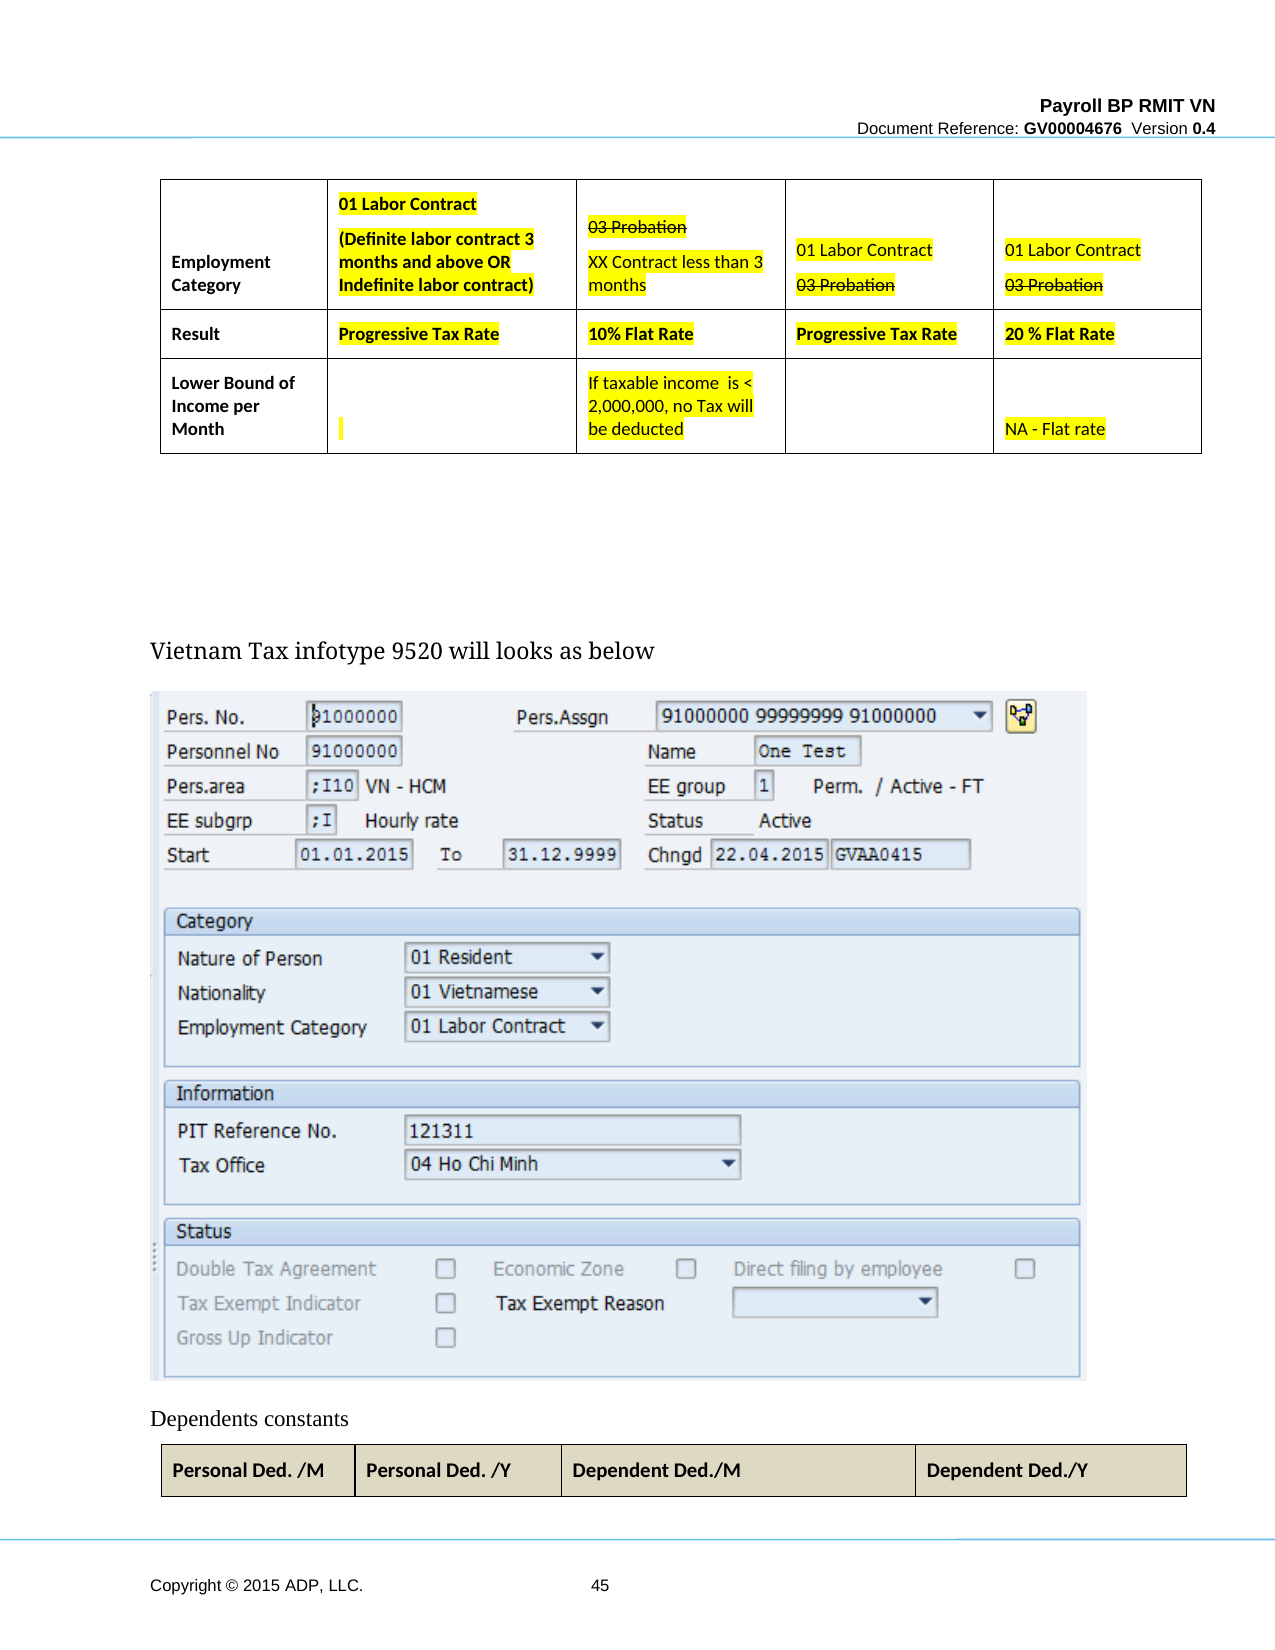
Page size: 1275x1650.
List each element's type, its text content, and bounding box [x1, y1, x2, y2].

table_cell [328, 359, 576, 452]
table_cell 01 Labor Contract (Definite labor contract 3 months and above OR Indefinite labor contract) [328, 180, 576, 309]
table_cell NA - Flat rate [994, 359, 1201, 452]
table_cell If taxable income is < 2,000,000, no Tax will be deducted [577, 359, 785, 452]
table_cell 01 Labor Contract 03 Probation [994, 180, 1201, 309]
table_cell 01 Labor Contract 03 Probation [786, 180, 993, 309]
table_cell [786, 359, 993, 452]
text Vietnam Tax infotype 9520 will looks as below [150, 635, 1125, 666]
table_cell 03 Probation XX Contract less than 3 months [577, 180, 785, 309]
table_cell 20 % Flat Rate [994, 310, 1201, 358]
table_cell Progressive Tax Rate [328, 310, 576, 358]
picture [150, 691, 1087, 1381]
table_header Personal Ded. /Y [356, 1445, 561, 1496]
table_header Dependent Ded./M [562, 1445, 915, 1496]
table_cell Employment Category [161, 180, 327, 309]
table_cell Result [161, 310, 327, 358]
text Dependents constants [150, 1405, 1125, 1432]
table_header Dependent Ded./Y [916, 1445, 1186, 1496]
table_cell Lower Bound of Income per Month [161, 359, 327, 452]
table_cell Progressive Tax Rate [786, 310, 993, 358]
table_header Personal Ded. /M [162, 1445, 354, 1496]
table_cell 10% Flat Rate [577, 310, 785, 358]
